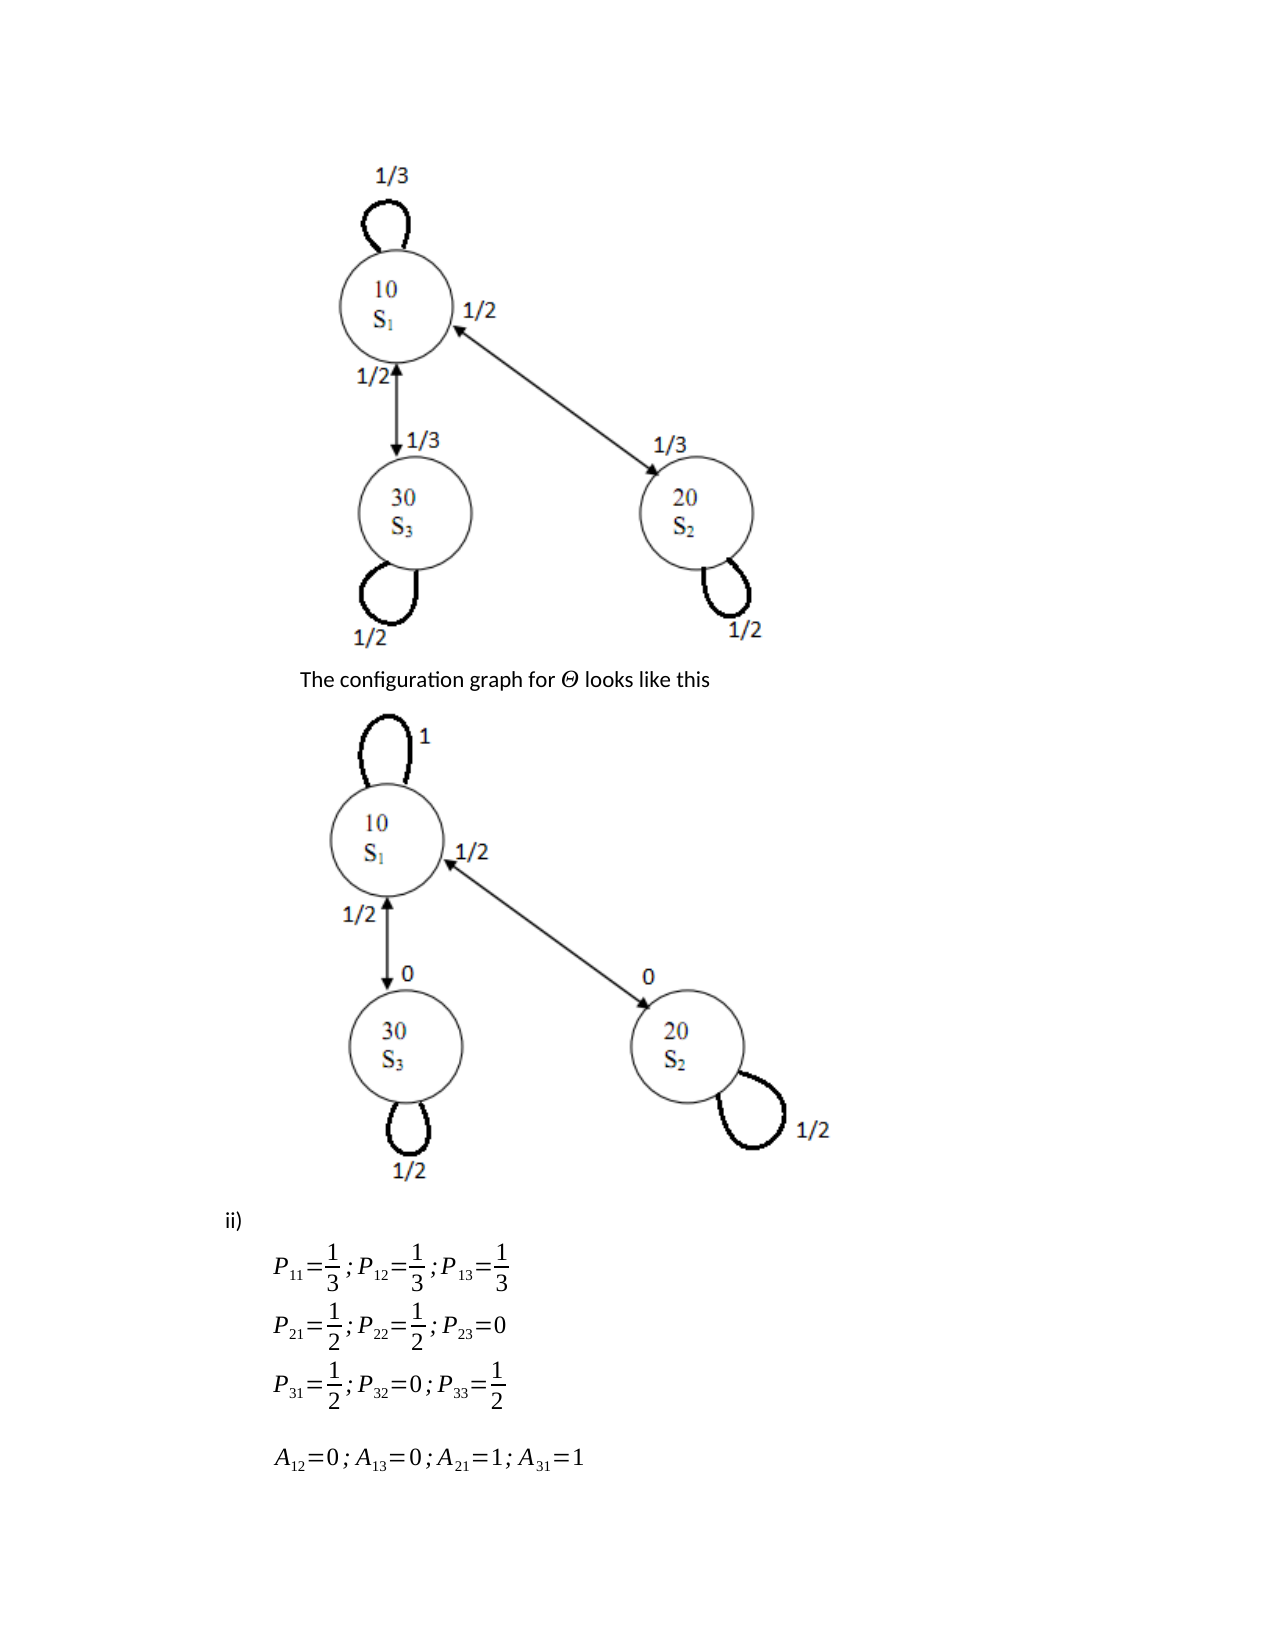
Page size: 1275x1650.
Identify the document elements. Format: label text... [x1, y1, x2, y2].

picture [300, 150, 811, 661]
picture [300, 697, 871, 1202]
list The configuration graph for looks like this [300, 665, 1087, 693]
